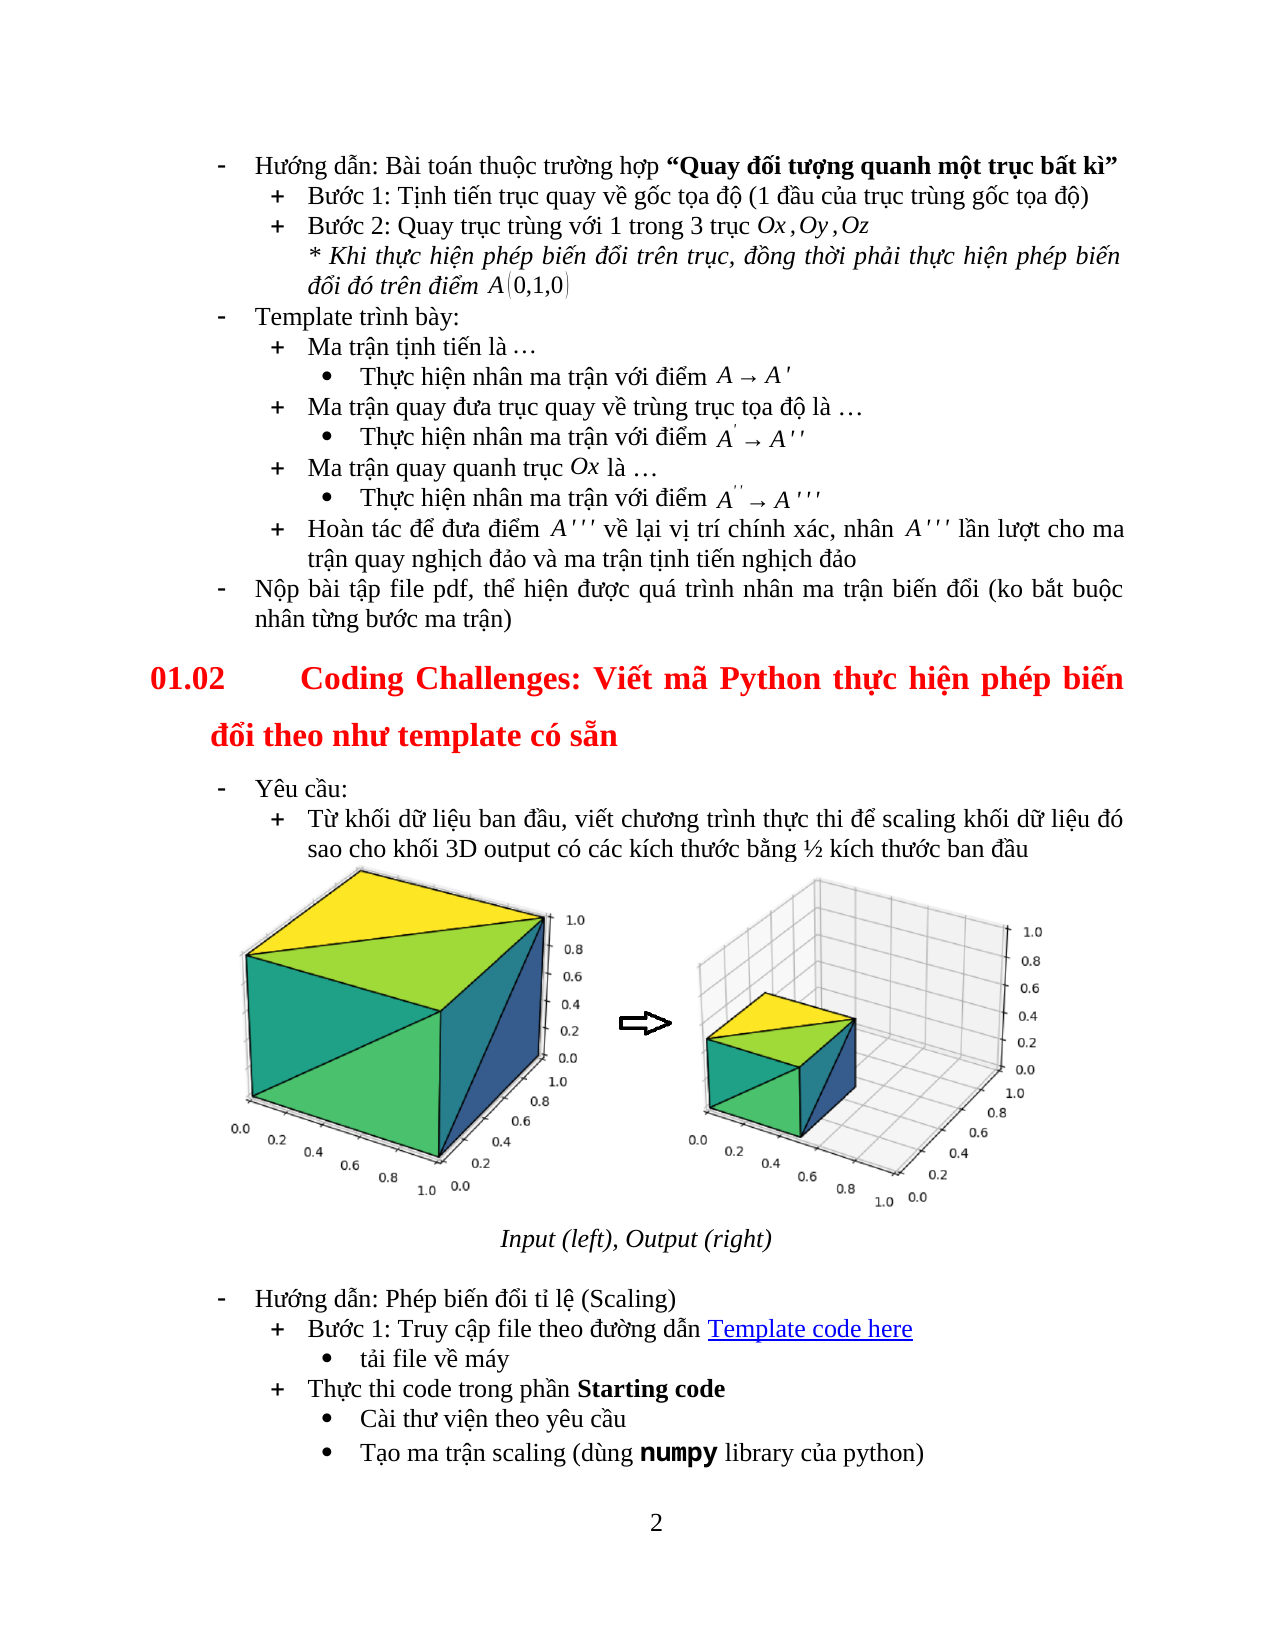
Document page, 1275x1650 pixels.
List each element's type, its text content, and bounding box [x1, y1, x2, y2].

text Cài thư viện theo yêu cầu [322, 1403, 1125, 1433]
text Thực hiện nhân ma trận với điểm [322, 361, 1125, 391]
text Ma trận quay đưa trục quay về trùng trục tọa độ là … [270, 391, 1125, 421]
text Hướng dẫn: Bài toán thuộc trường hợp “Quay đối tượng quanh một trục bất kì” [217, 150, 1125, 180]
text Hướng dẫn: Phép biến đổi tỉ lệ (Scaling) [217, 1283, 1125, 1313]
list * Khi thực hiện phép biến đổi trên trục, đồng thời phải thực hiện phép biến đổi đó trên điểm [307, 240, 1125, 301]
subtitle Coding Challenges: Viết mã Python thực hiện phép biến đổi theo như template có sẵn [150, 658, 1125, 754]
text Ma trận quay quanh trục là … [270, 452, 1125, 482]
text Thực hiện nhân ma trận với điểm [322, 482, 1125, 513]
text Tạo ma trận scaling (dùng numpy library của python) [322, 1433, 1125, 1469]
text Yêu cầu: [217, 773, 1125, 803]
text Nộp bài tập file pdf, thể hiện được quá trình nhân ma trận biến đổi (ko bắt buộc nhân từng bước ma trận) [217, 573, 1125, 633]
text Thực thi code trong phần Starting code [270, 1373, 1125, 1403]
text Hoàn tác để đưa điểm về lại vị trí chính xác, nhân lần lượt cho ma trận quay nghịch đảo và ma trận tịnh tiến nghịch đảo [270, 513, 1125, 573]
text Thực hiện nhân ma trận với điểm [322, 421, 1125, 452]
text Bước 1: Truy cập file theo đường dẫn Template code here [270, 1313, 1125, 1343]
text Template trình bày: [217, 301, 1125, 331]
list Input (left), Output (right) [150, 1223, 1125, 1253]
text Từ khối dữ liệu ban đầu, viết chương trình thực thi để scaling khối dữ liệu đó sao cho khối 3D output có các kích thước bằng ½ kích thước ban đầu [270, 803, 1125, 863]
text Ma trận tịnh tiến là [270, 331, 1125, 361]
text Bước 2: Quay trục trùng với 1 trong 3 trục [270, 210, 1125, 240]
text Bước 1: Tịnh tiến trục quay về gốc tọa độ (1 đầu của trục trùng gốc tọa độ) [270, 180, 1125, 210]
picture [222, 862, 1053, 1224]
text tải file về máy [322, 1343, 1125, 1373]
